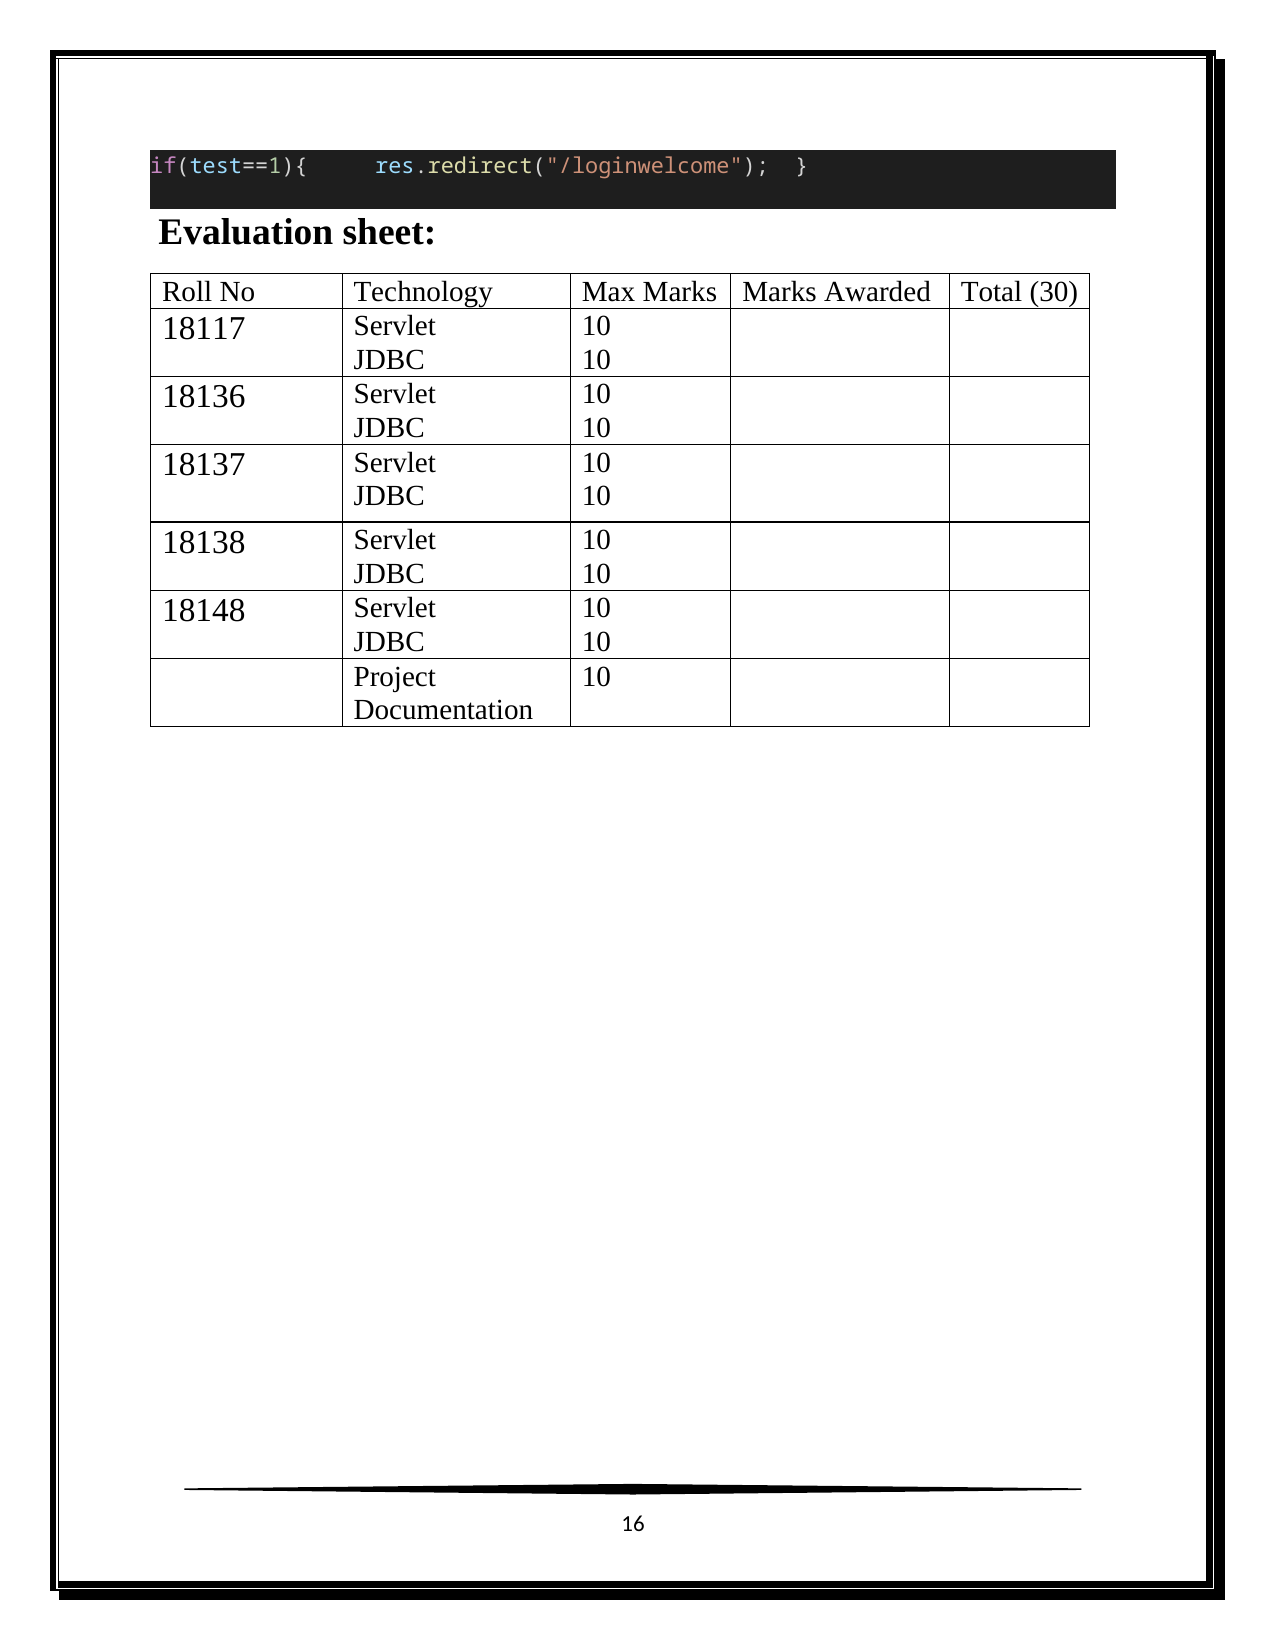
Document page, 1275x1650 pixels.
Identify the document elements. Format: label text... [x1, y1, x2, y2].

table_cell 18117 [151, 309, 342, 376]
table_cell Servlet JDBC [343, 377, 570, 444]
table_header Technology [343, 274, 570, 307]
table_cell [950, 659, 1089, 726]
table_cell [950, 309, 1089, 376]
table_cell [731, 445, 949, 521]
table_cell 10 10 [571, 309, 730, 376]
table_header Roll No [151, 274, 342, 307]
table_cell [151, 659, 342, 726]
table_cell [731, 591, 949, 658]
table_cell 18136 [151, 377, 342, 444]
table_cell Servlet JDBC [343, 591, 570, 658]
table_cell [950, 591, 1089, 658]
text Evaluation sheet: [150, 209, 1116, 253]
table_cell [731, 377, 949, 444]
table_cell Project Documentation [343, 659, 570, 726]
table_cell 18137 [151, 445, 342, 521]
table_cell [950, 523, 1089, 589]
table_cell Servlet JDBC [343, 445, 570, 521]
table_cell [950, 445, 1089, 521]
table_cell 10 10 [571, 445, 730, 521]
table_cell Servlet JDBC [343, 523, 570, 589]
text if(test==1){ res.redirect("/loginwelcome"); } [150, 150, 1116, 180]
table_header Marks Awarded [731, 274, 949, 307]
table_cell [731, 659, 949, 726]
table_cell Servlet JDBC [343, 309, 570, 376]
table_header Total (30) [950, 274, 1089, 307]
table_cell 18148 [151, 591, 342, 658]
table_cell 10 10 [571, 591, 730, 658]
table_cell [731, 309, 949, 376]
table_cell 18138 [151, 523, 342, 589]
table_cell [731, 523, 949, 589]
table_cell [950, 377, 1089, 444]
table_cell 10 [571, 659, 730, 726]
table_header Max Marks [571, 274, 730, 307]
table_cell 10 10 [571, 377, 730, 444]
table_cell 10 10 [571, 523, 730, 589]
